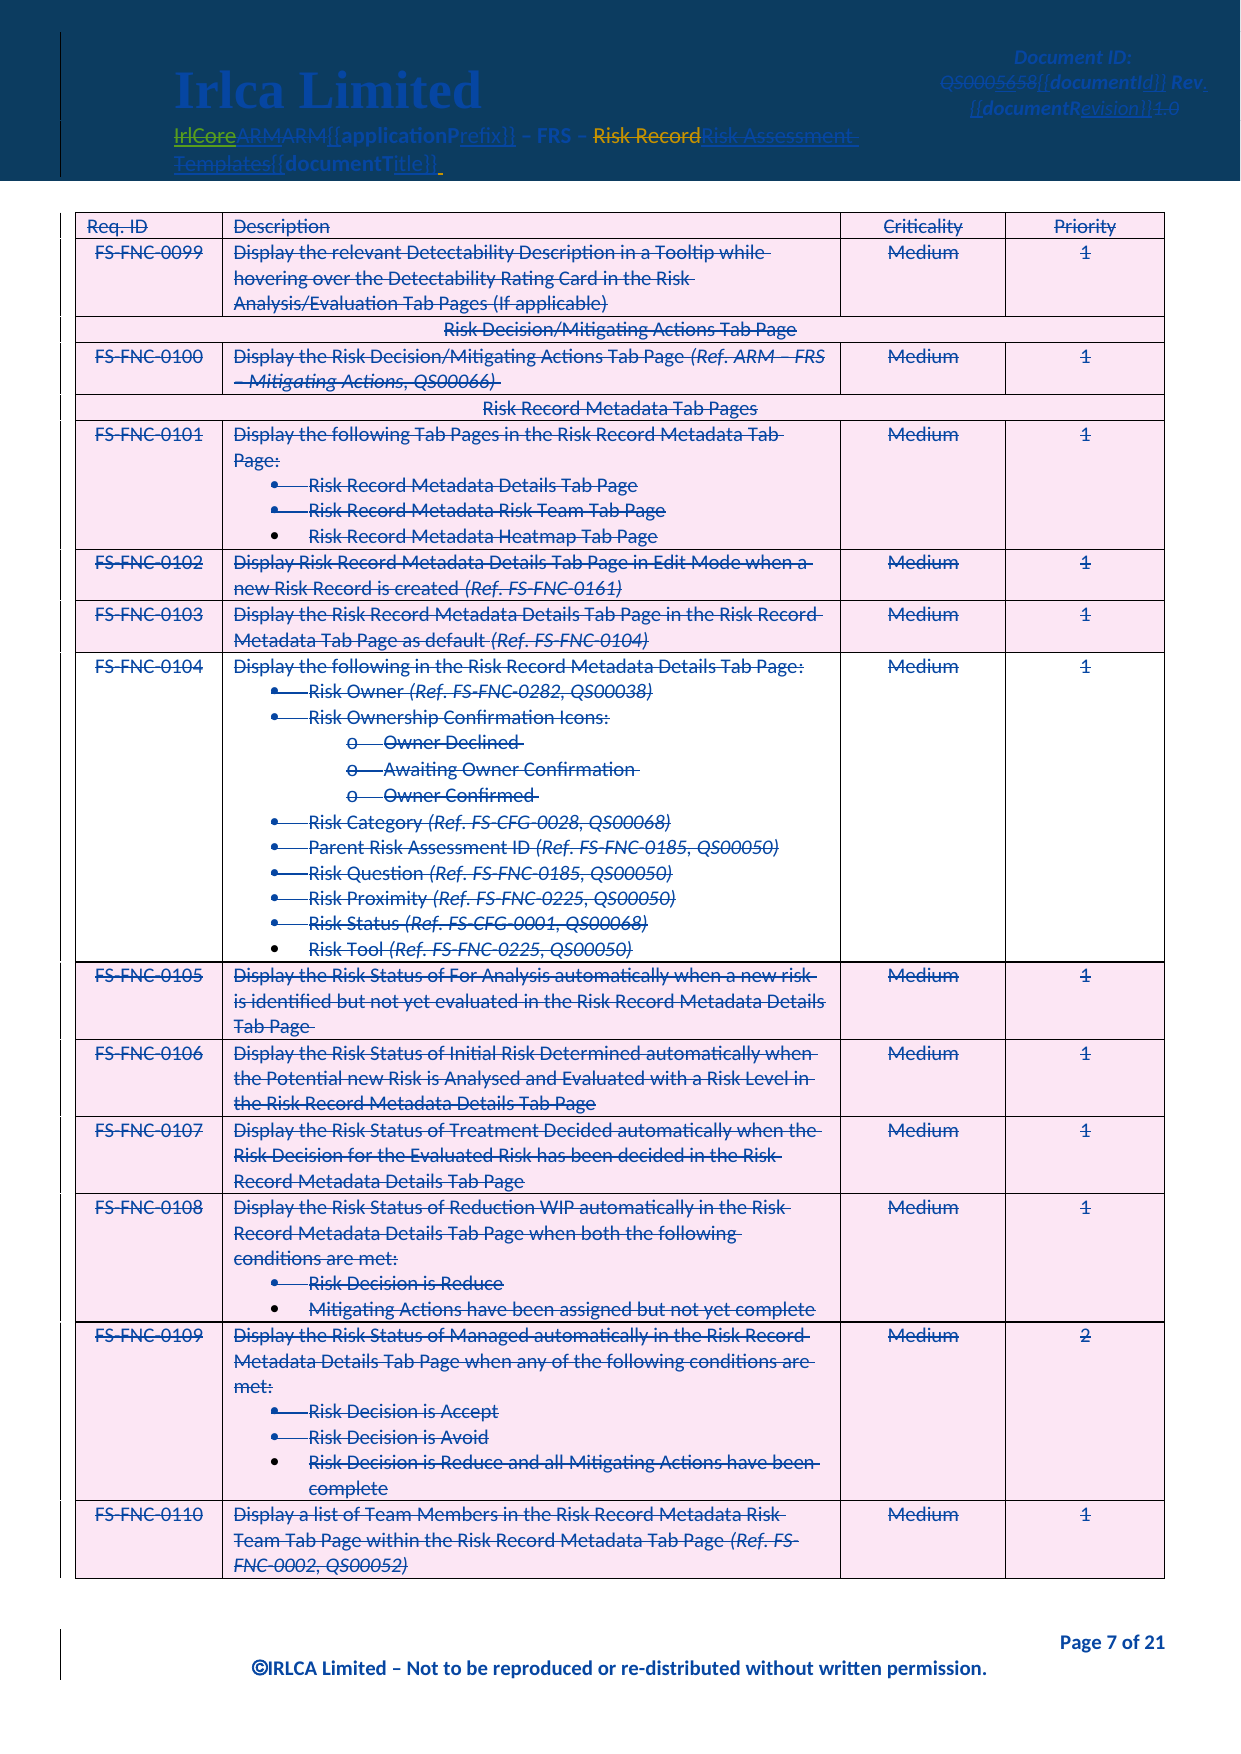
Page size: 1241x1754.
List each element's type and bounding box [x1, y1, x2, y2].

table_cell [76, 653, 222, 961]
table_cell [223, 653, 840, 961]
table_cell [841, 653, 1005, 961]
table_cell [1006, 653, 1164, 961]
